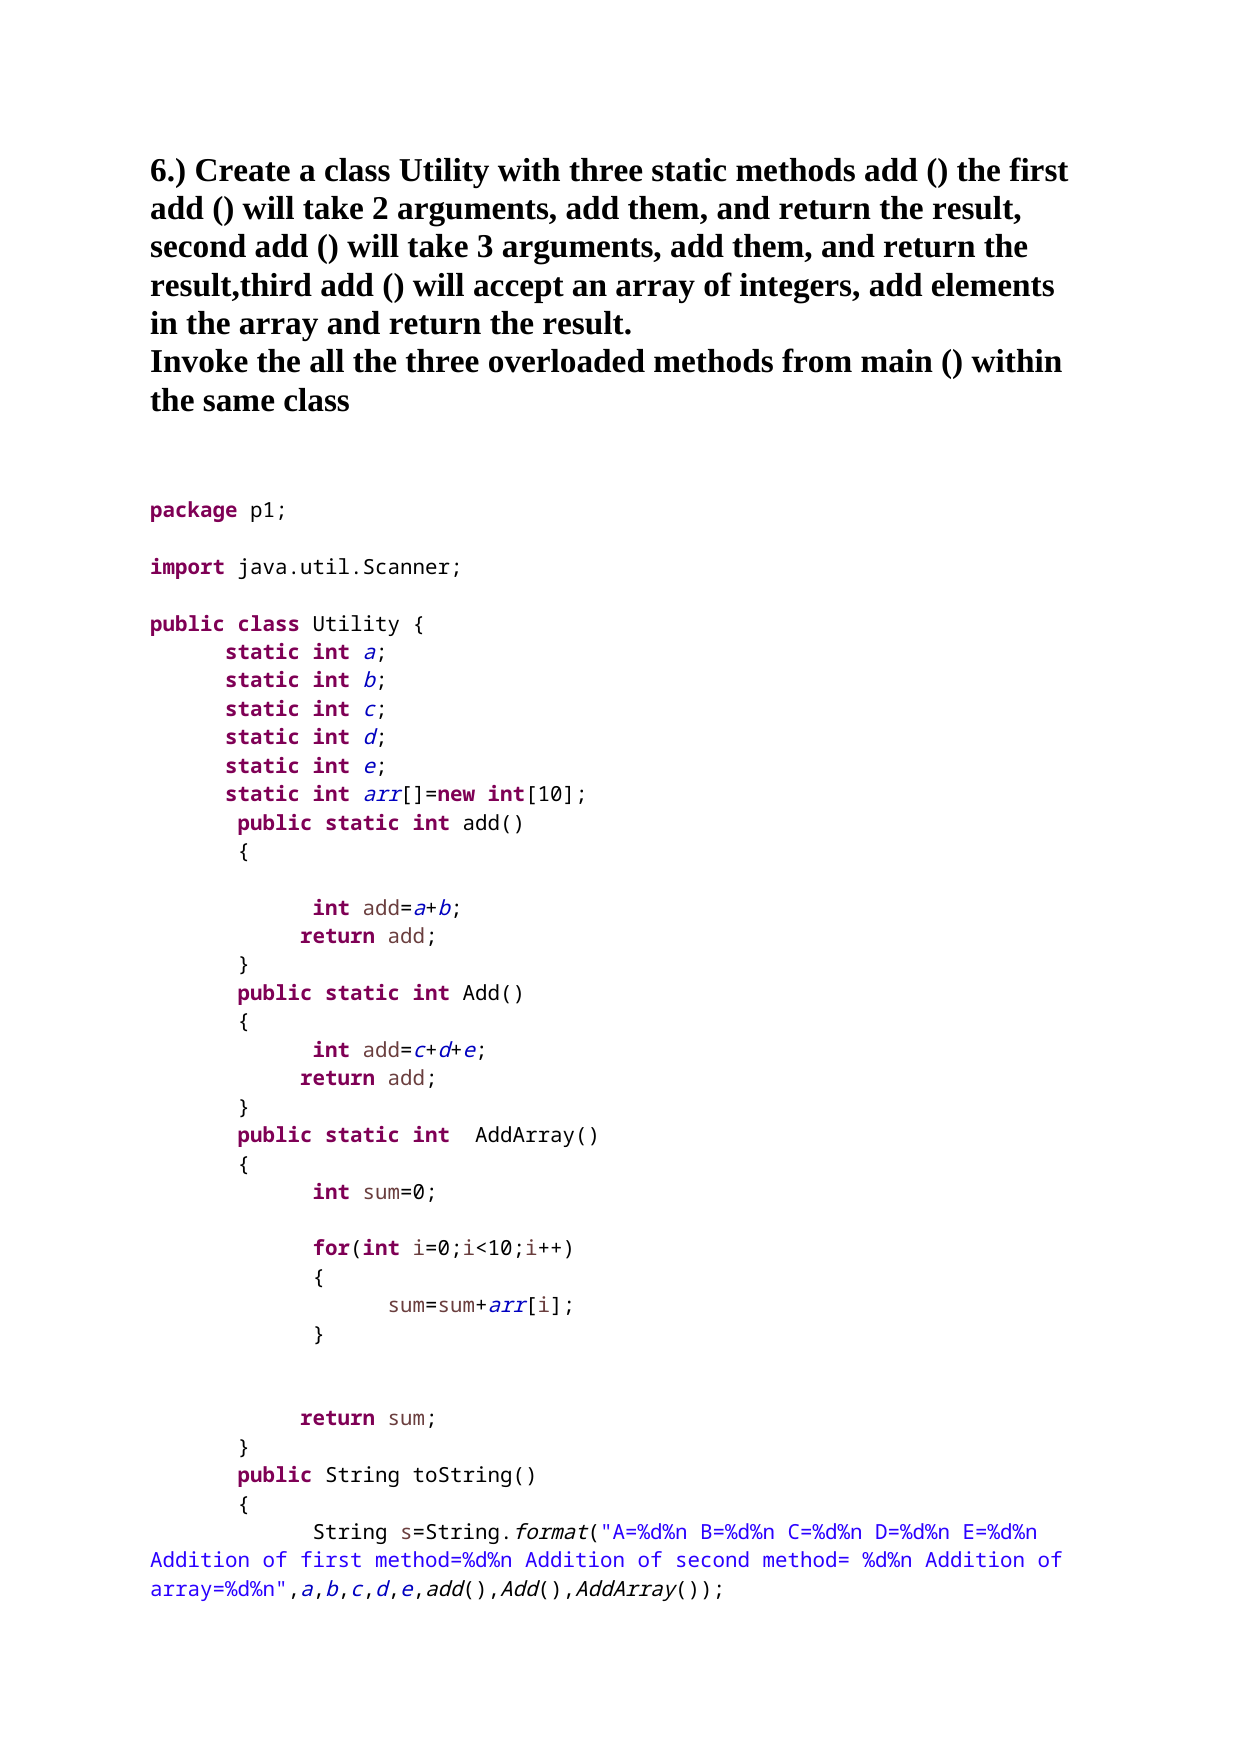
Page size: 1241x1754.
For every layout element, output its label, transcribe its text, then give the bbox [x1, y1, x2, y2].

text public static int Add() [150, 978, 1090, 1006]
text { [150, 836, 1090, 865]
text for(int i=0;i<10;i++) [150, 1233, 1090, 1262]
text static int d; [150, 722, 1090, 751]
text package p1; [150, 495, 1090, 523]
text public class Utility { [150, 609, 1090, 637]
text int add=c+d+e; [150, 1035, 1090, 1063]
text return add; [150, 1063, 1090, 1092]
text { [150, 1006, 1090, 1035]
text String s=String.format("A=%d%n B=%d%n C=%d%n D=%d%n E=%d%n Addition of first method=%d%n Addition of second method= %d%n Addition of array=%d%n",a,b,c,d,e,add(),Add(),AddArray()); [150, 1517, 1090, 1602]
text Invoke the all the three overloaded methods from main () within the same class [150, 342, 1090, 418]
text return add; [150, 921, 1090, 949]
text public static int AddArray() [150, 1120, 1090, 1149]
text { [150, 1262, 1090, 1290]
text static int arr[]=new int[10]; [150, 779, 1090, 808]
text int add=a+b; [150, 893, 1090, 921]
text static int c; [150, 694, 1090, 722]
text } [150, 949, 1090, 978]
text int sum=0; [150, 1177, 1090, 1206]
text public static int add() [150, 808, 1090, 836]
text return sum; [150, 1403, 1090, 1432]
text static int e; [150, 751, 1090, 779]
text { [150, 1149, 1090, 1177]
text } [150, 1319, 1090, 1347]
text 6.) Create a class Utility with three static methods add () the first add () will take 2 arguments, add them, and return the result, second add () will take 3 arguments, add them, and return the result,third add () will accept an array of integers, add elements in the array and return the result. [150, 150, 1090, 342]
text public String toString() [150, 1460, 1090, 1489]
text } [150, 1092, 1090, 1120]
text static int b; [150, 666, 1090, 694]
text sum=sum+arr[i]; [150, 1290, 1090, 1319]
text static int a; [150, 637, 1090, 666]
text import java.util.Scanner; [150, 552, 1090, 580]
text { [150, 1489, 1090, 1517]
text } [150, 1432, 1090, 1460]
